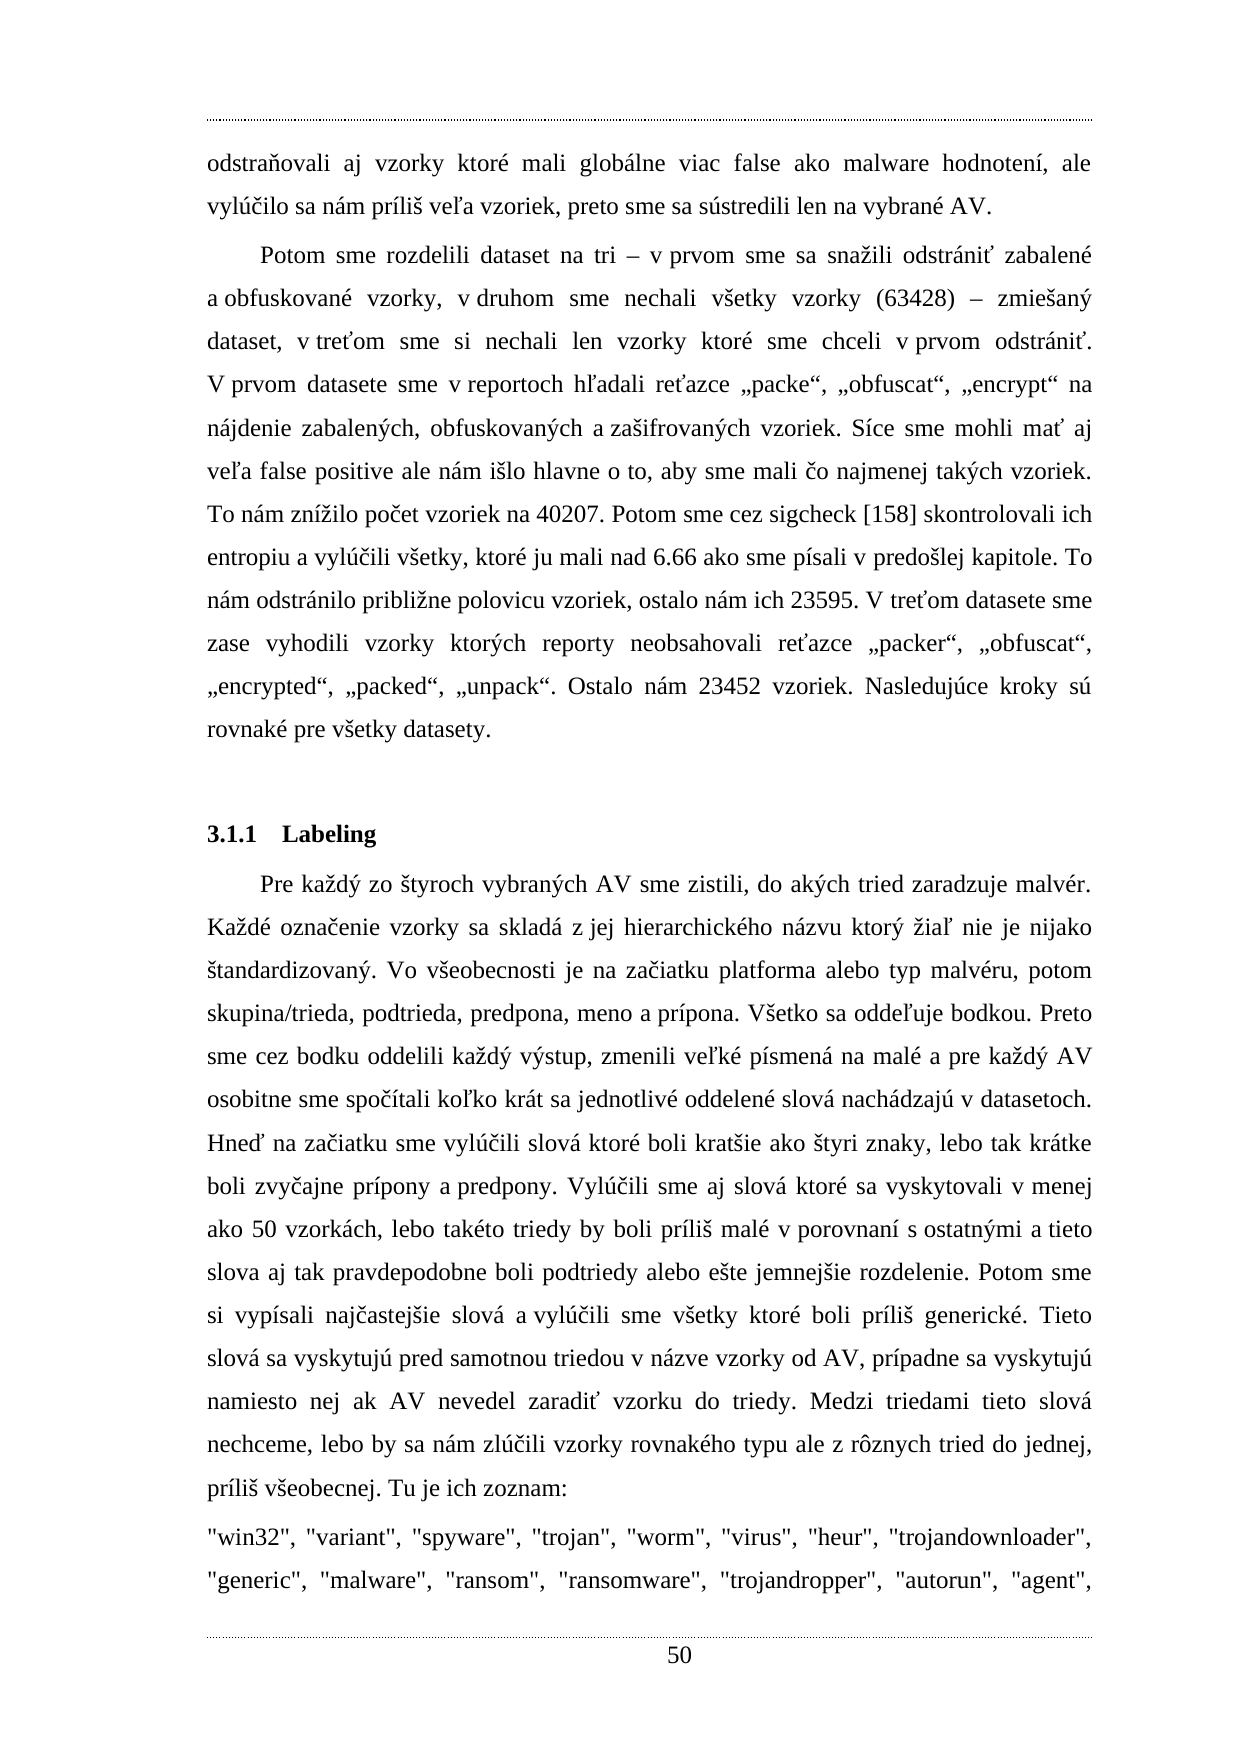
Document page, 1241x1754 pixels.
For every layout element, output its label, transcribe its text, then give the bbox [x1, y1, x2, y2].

text Labeling [207, 819, 1092, 848]
text Pre každý zo štyroch vybraných AV sme zistili, do akých tried zaradzuje malvér. Každé označenie vzorky sa skladá z jej hierarchického názvu ktorý žiaľ nie je nijako štandardizovaný. Vo všeobecnosti je na začiatku platforma alebo typ malvéru, potom skupina/trieda, podtrieda, predpona, meno a prípona. Všetko sa oddeľuje bodkou. Preto sme cez bodku oddelili každý výstup, zmenili veľké písmená na malé a pre každý AV osobitne sme spočítali koľko krát sa jednotlivé oddelené slová nachádzajú v datasetoch. Hneď na začiatku sme vylúčili slová ktoré boli kratšie ako štyri znaky, lebo tak krátke boli zvyčajne prípony a predpony. Vylúčili sme aj slová ktoré sa vyskytovali v menej ako 50 vzorkách, lebo takéto triedy by boli príliš malé v porovnaní s ostatnými a tieto slova aj tak pravdepodobne boli podtriedy alebo ešte jemnejšie rozdelenie. Potom sme si vypísali najčastejšie slová a vylúčili sme všetky ktoré boli príliš generické. Tieto slová sa vyskytujú pred samotnou triedou v názve vzorky od AV, prípadne sa vyskytujú namiesto nej ak AV nevedel zaradiť vzorku do triedy. Medzi triedami tieto slová nechceme, lebo by sa nám zlúčili vzorky rovnakého typu ale z rôznych tried do jednej, príliš všeobecnej. Tu je ich zoznam: [207, 869, 1092, 1501]
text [207, 1522, 1092, 1594]
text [207, 148, 1092, 219]
text Potom sme rozdelili dataset na tri – v prvom sme sa snažili odstrániť zabalené a obfuskované vzorky, v druhom sme nechali všetky vzorky (63428) – zmiešaný dataset, v treťom sme si nechali len vzorky ktoré sme chceli v prvom odstrániť. V prvom datasete sme v reportoch hľadali reťazce „packe“, „obfuscat“, „encrypt“ na nájdenie zabalených, obfuskovaných a zašifrovaných vzoriek. Síce sme mohli mať aj veľa false positive ale nám išlo hlavne o to, aby sme mali čo najmenej takých vzoriek. To nám znížilo počet vzoriek na 40207. Potom sme cez sigcheck [158] skontrolovali ich entropiu a vylúčili všetky, ktoré ju mali nad 6.66 ako sme písali v predošlej kapitole. To nám odstránilo približne polovicu vzoriek, ostalo nám ich 23595. V treťom datasete sme zase vyhodili vzorky ktorých reporty neobsahovali reťazce „packer“, „obfuscat“, „encrypted“, „packed“, „unpack“. Ostalo nám 23452 vzoriek. Nasledujúce kroky sú rovnaké pre všetky datasety. [207, 240, 1092, 743]
